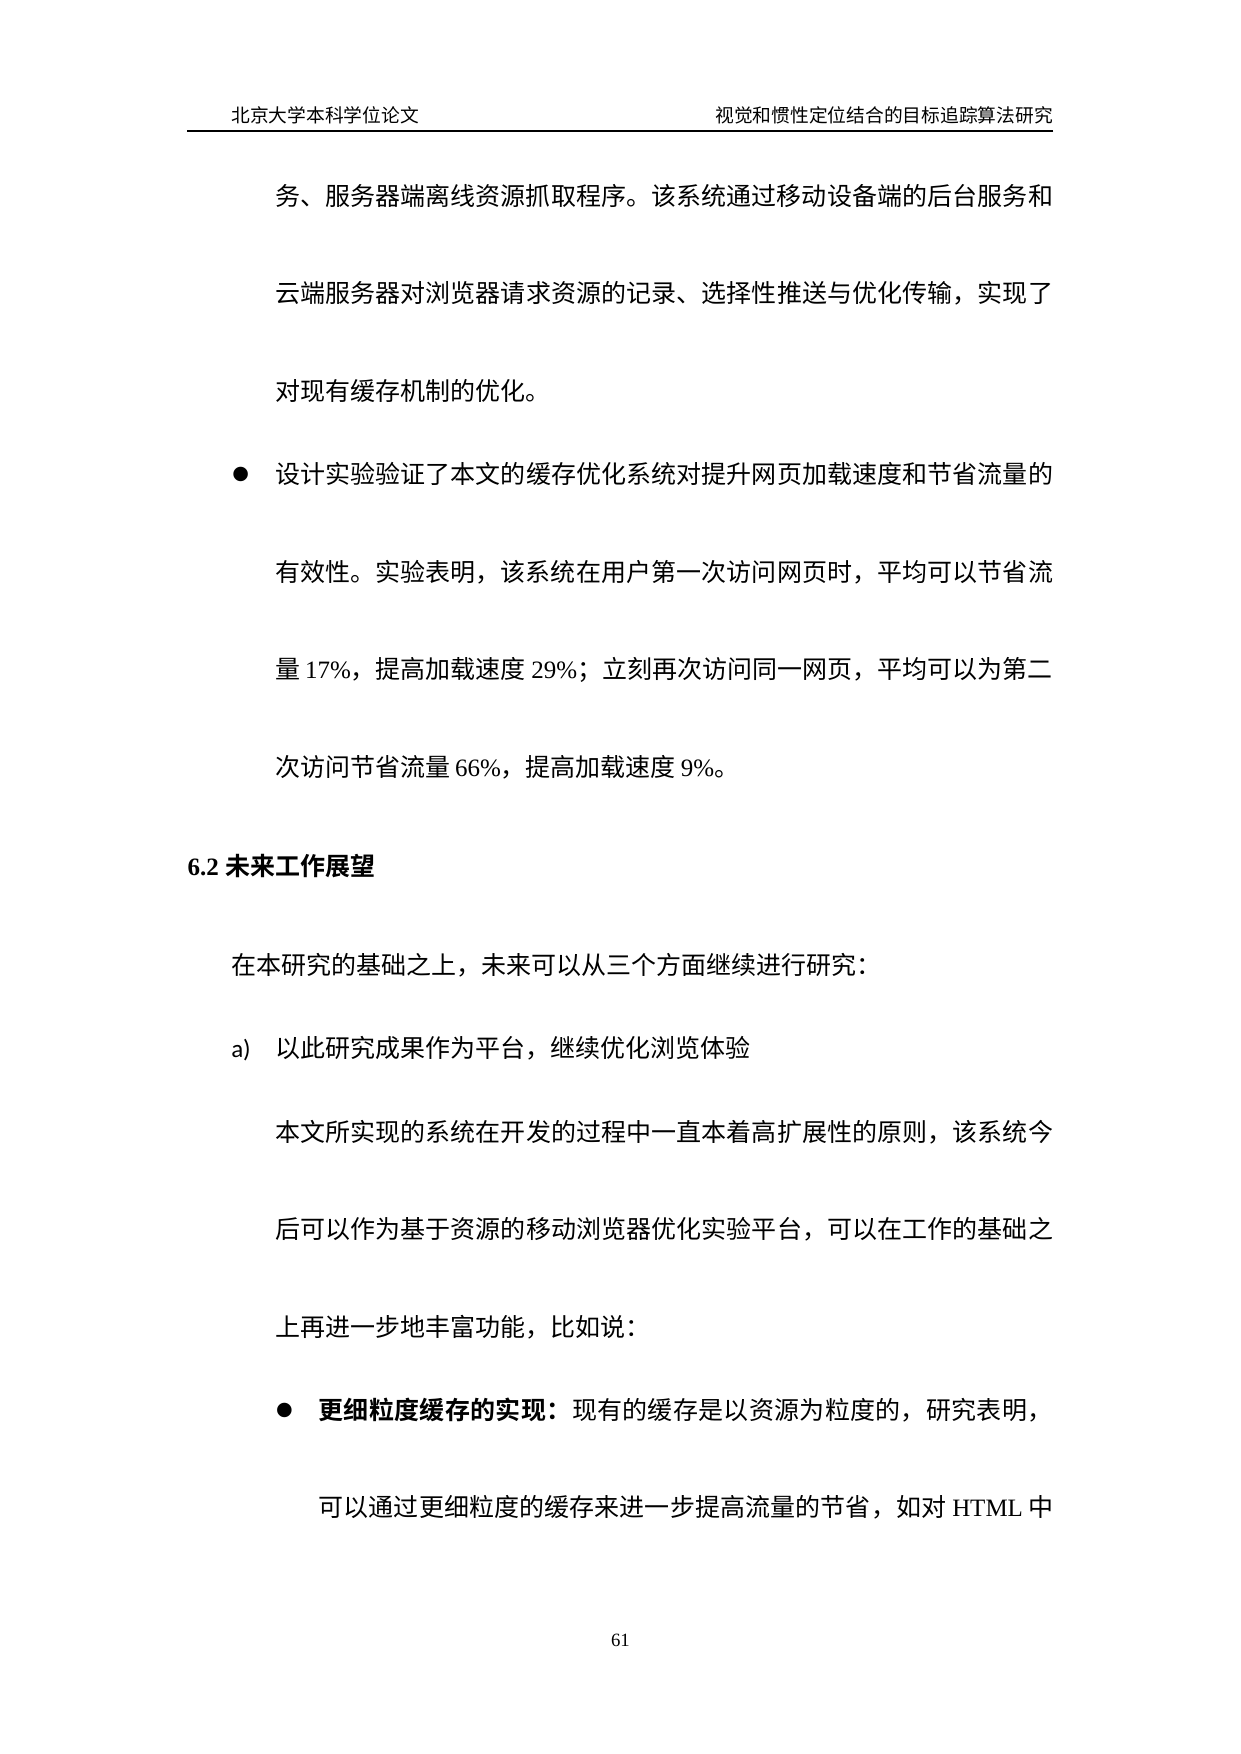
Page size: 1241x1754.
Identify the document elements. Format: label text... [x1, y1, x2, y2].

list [275, 1376, 1053, 1538]
list 设计实验验证了本文的缓存优化系统对提升网页加载速度和节省流量的有效性。实验表明，该系统在用户第一次访问网页时，平均可以节省流量17%，提高加载速度29%；立刻再次访问同一网页，平均可以为第二次访问节省流量66%，提高加载速度9%。 [231, 440, 1053, 798]
list 以此研究成果作为平台，继续优化浏览体验 [231, 1014, 1053, 1079]
list 本文所实现的系统在开发的过程中一直本着高扩展性的原则，该系统今后可以作为基于资源的移动浏览器优化实验平台，可以在工作的基础之上再进一步地丰富功能，比如说： [275, 1098, 1053, 1358]
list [231, 162, 1053, 422]
text 6.2 未来工作展望 [187, 832, 1053, 897]
text 在本研究的基础之上，未来可以从三个方面继续进行研究： [187, 931, 1053, 996]
